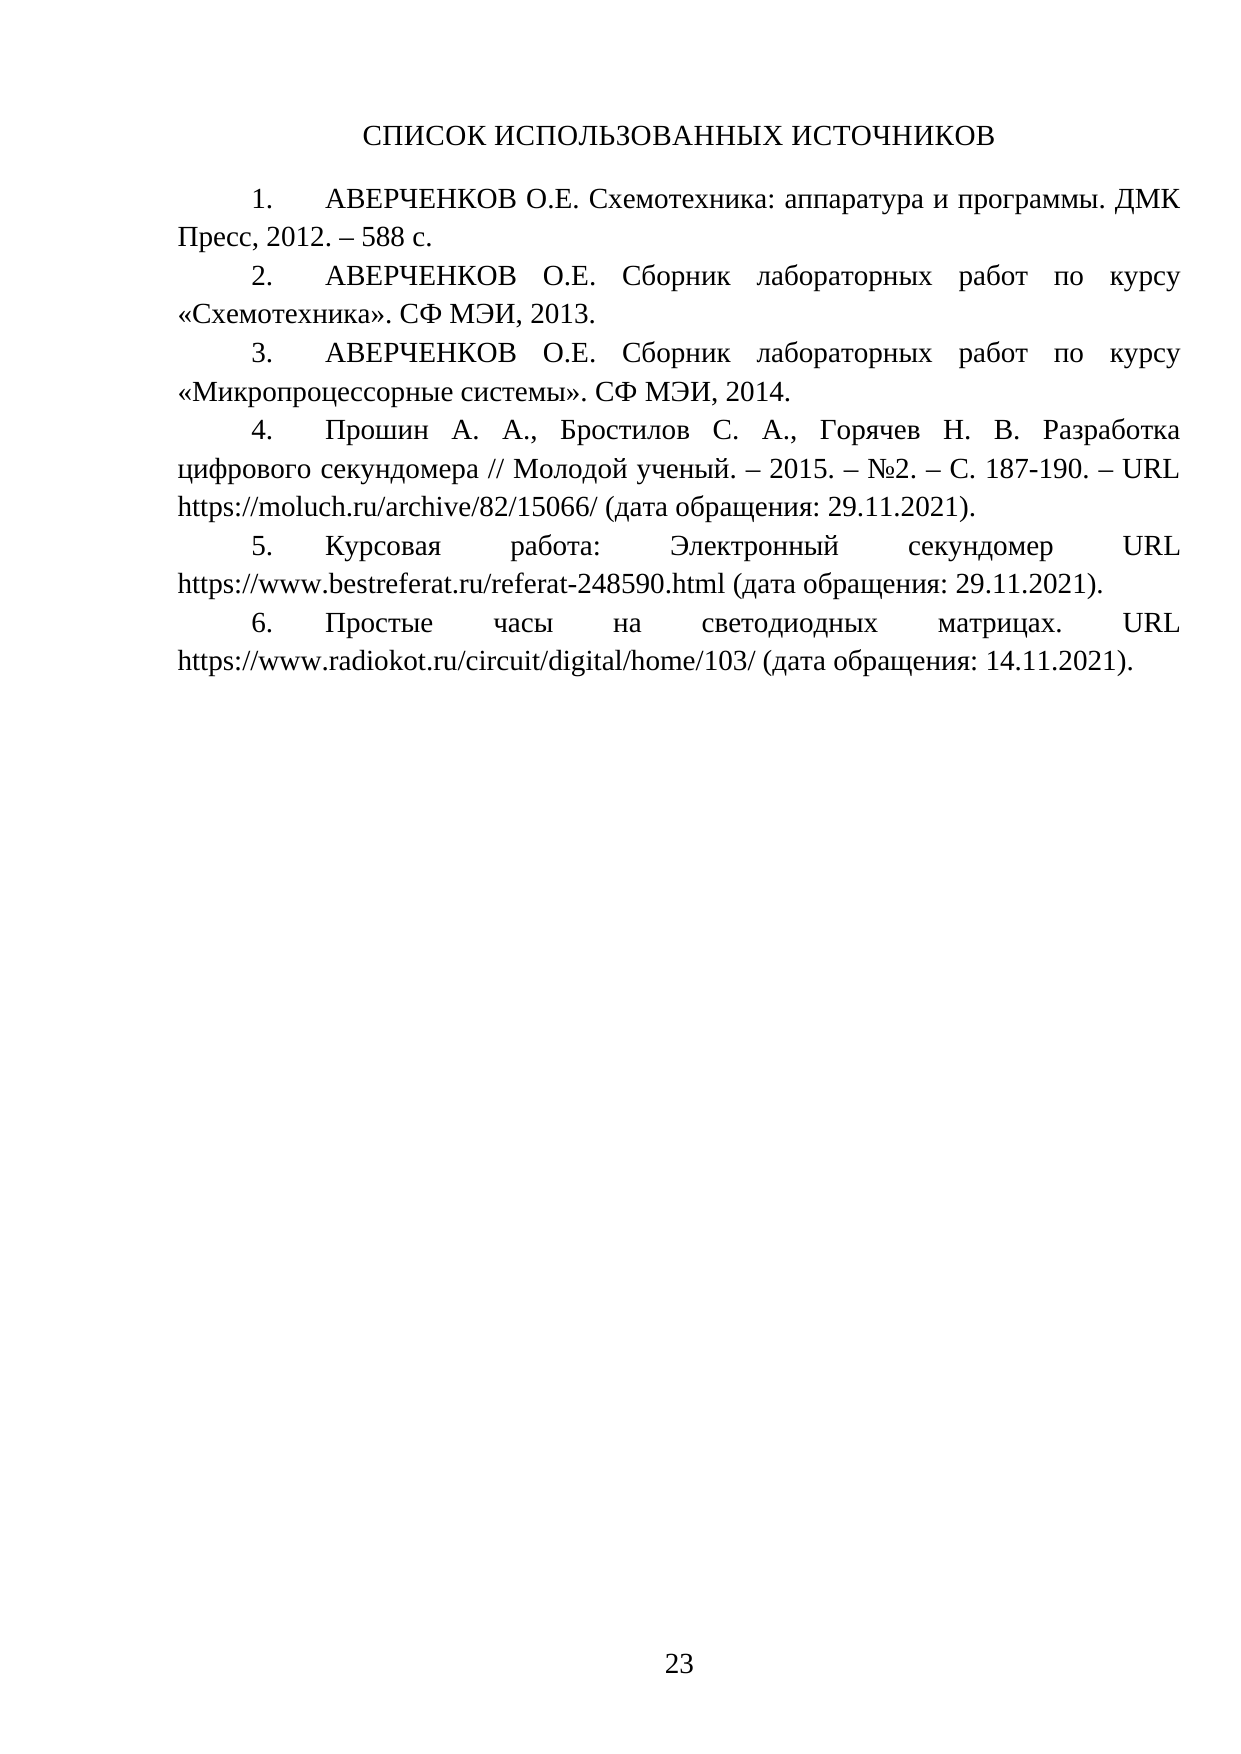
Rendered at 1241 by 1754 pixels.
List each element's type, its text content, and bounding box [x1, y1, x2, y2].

list Прошин А. А., Бростилов С. А., Горячев Н. В. Разработка цифрового секундомера // Молодой ученый. – 2015. – №2. – С. 187-190. – URL https://moluch.ru/archive/82/15066/ (дата обращения: 29.11.2021). [177, 412, 1181, 523]
list Простые часы на светодиодных матрицах. URL https://www.radiokot.ru/circuit/digital/home/103/ (дата обращения: 14.11.2021). [177, 605, 1181, 677]
list АВЕРЧЕНКОВ О.Е. Схемотехника: аппаратура и программы. ДМК Пресс, 2012. – 588 с. [177, 181, 1181, 253]
text список использованных источников [177, 118, 1181, 152]
list АВЕРЧЕНКОВ О.Е. Сборник лабораторных работ по курсу «Схемотехника». СФ МЭИ, 2013. [177, 258, 1181, 330]
list АВЕРЧЕНКОВ О.Е. Сборник лабораторных работ по курсу «Микропроцессорные системы». СФ МЭИ, 2014. [177, 335, 1181, 407]
list Курсовая работа: Электронный секундомер URL https://www.bestreferat.ru/referat-248590.html (дата обращения: 29.11.2021). [177, 528, 1181, 600]
